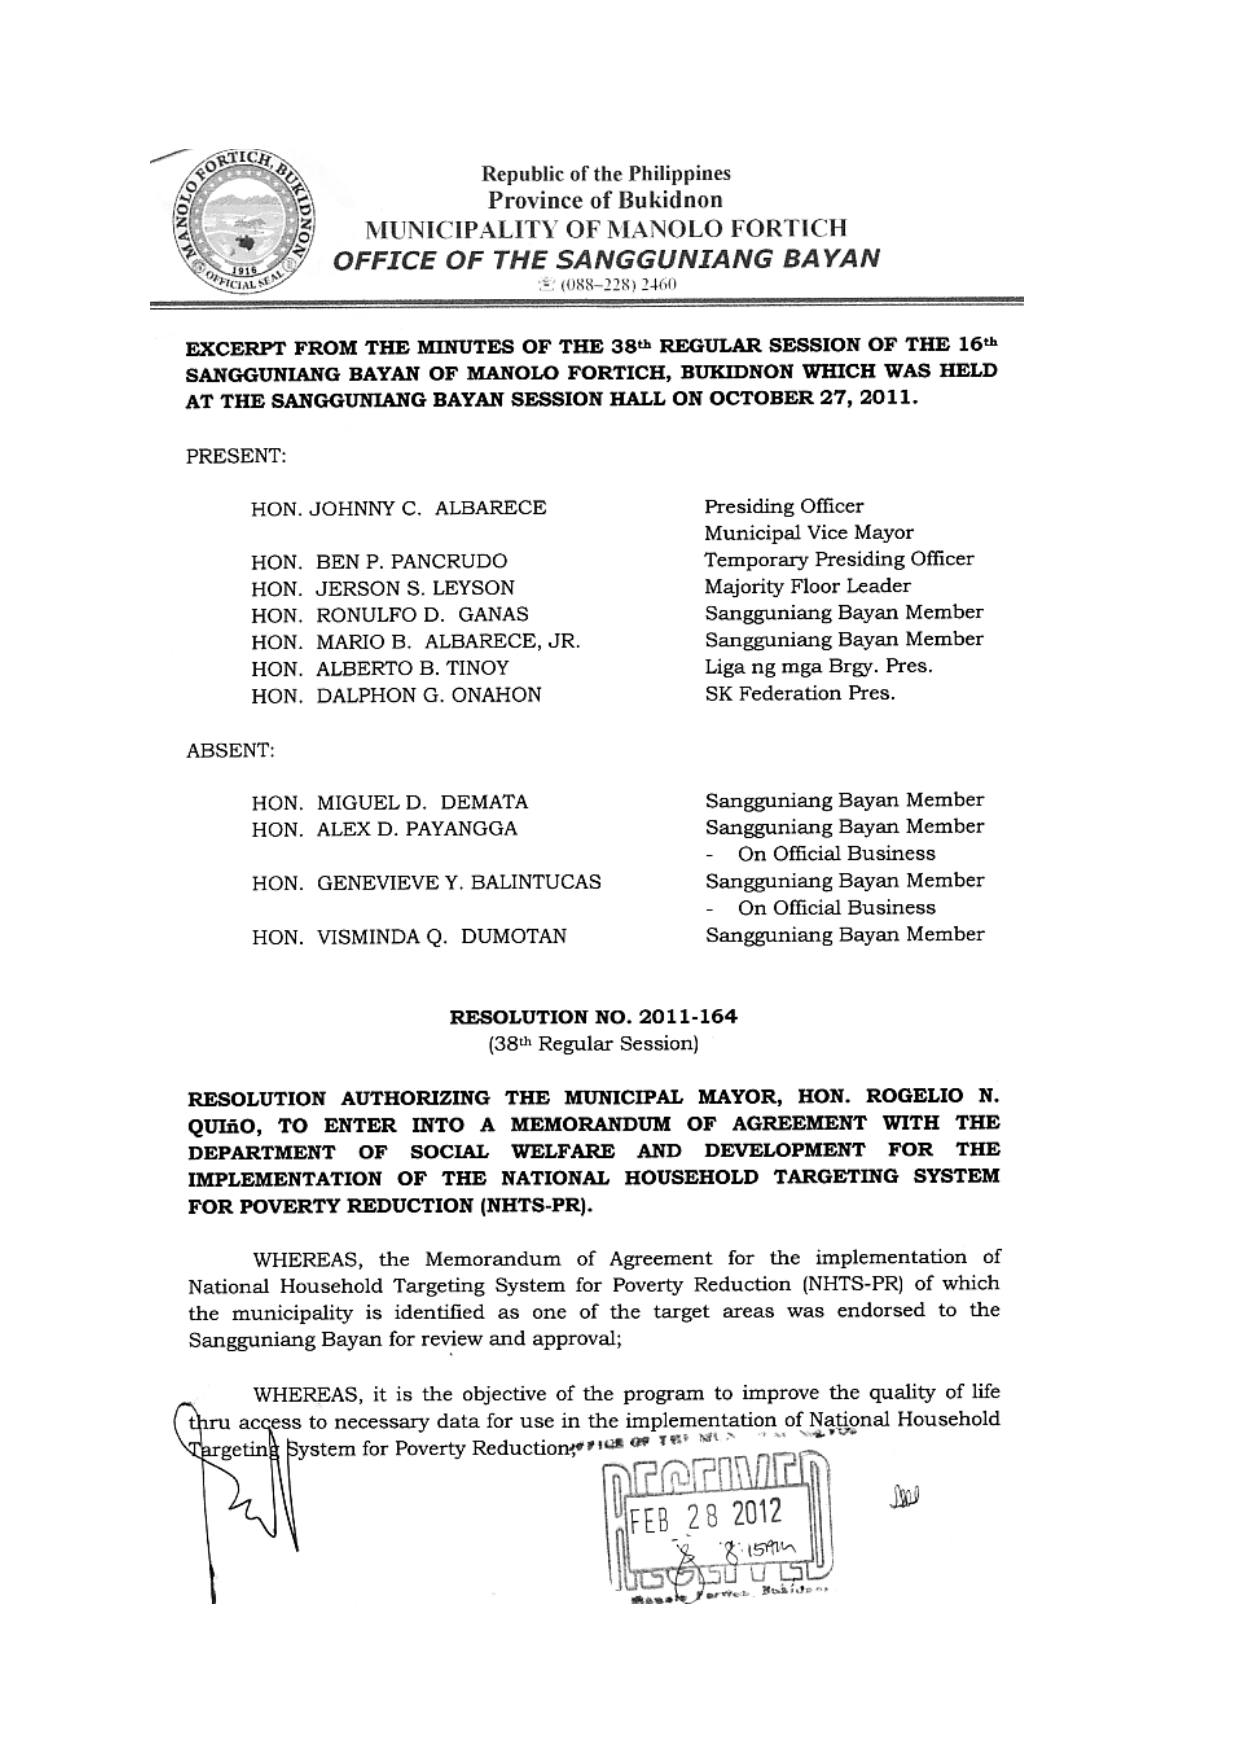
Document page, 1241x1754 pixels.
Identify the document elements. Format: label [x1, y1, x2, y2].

picture [150, 149, 1024, 1604]
